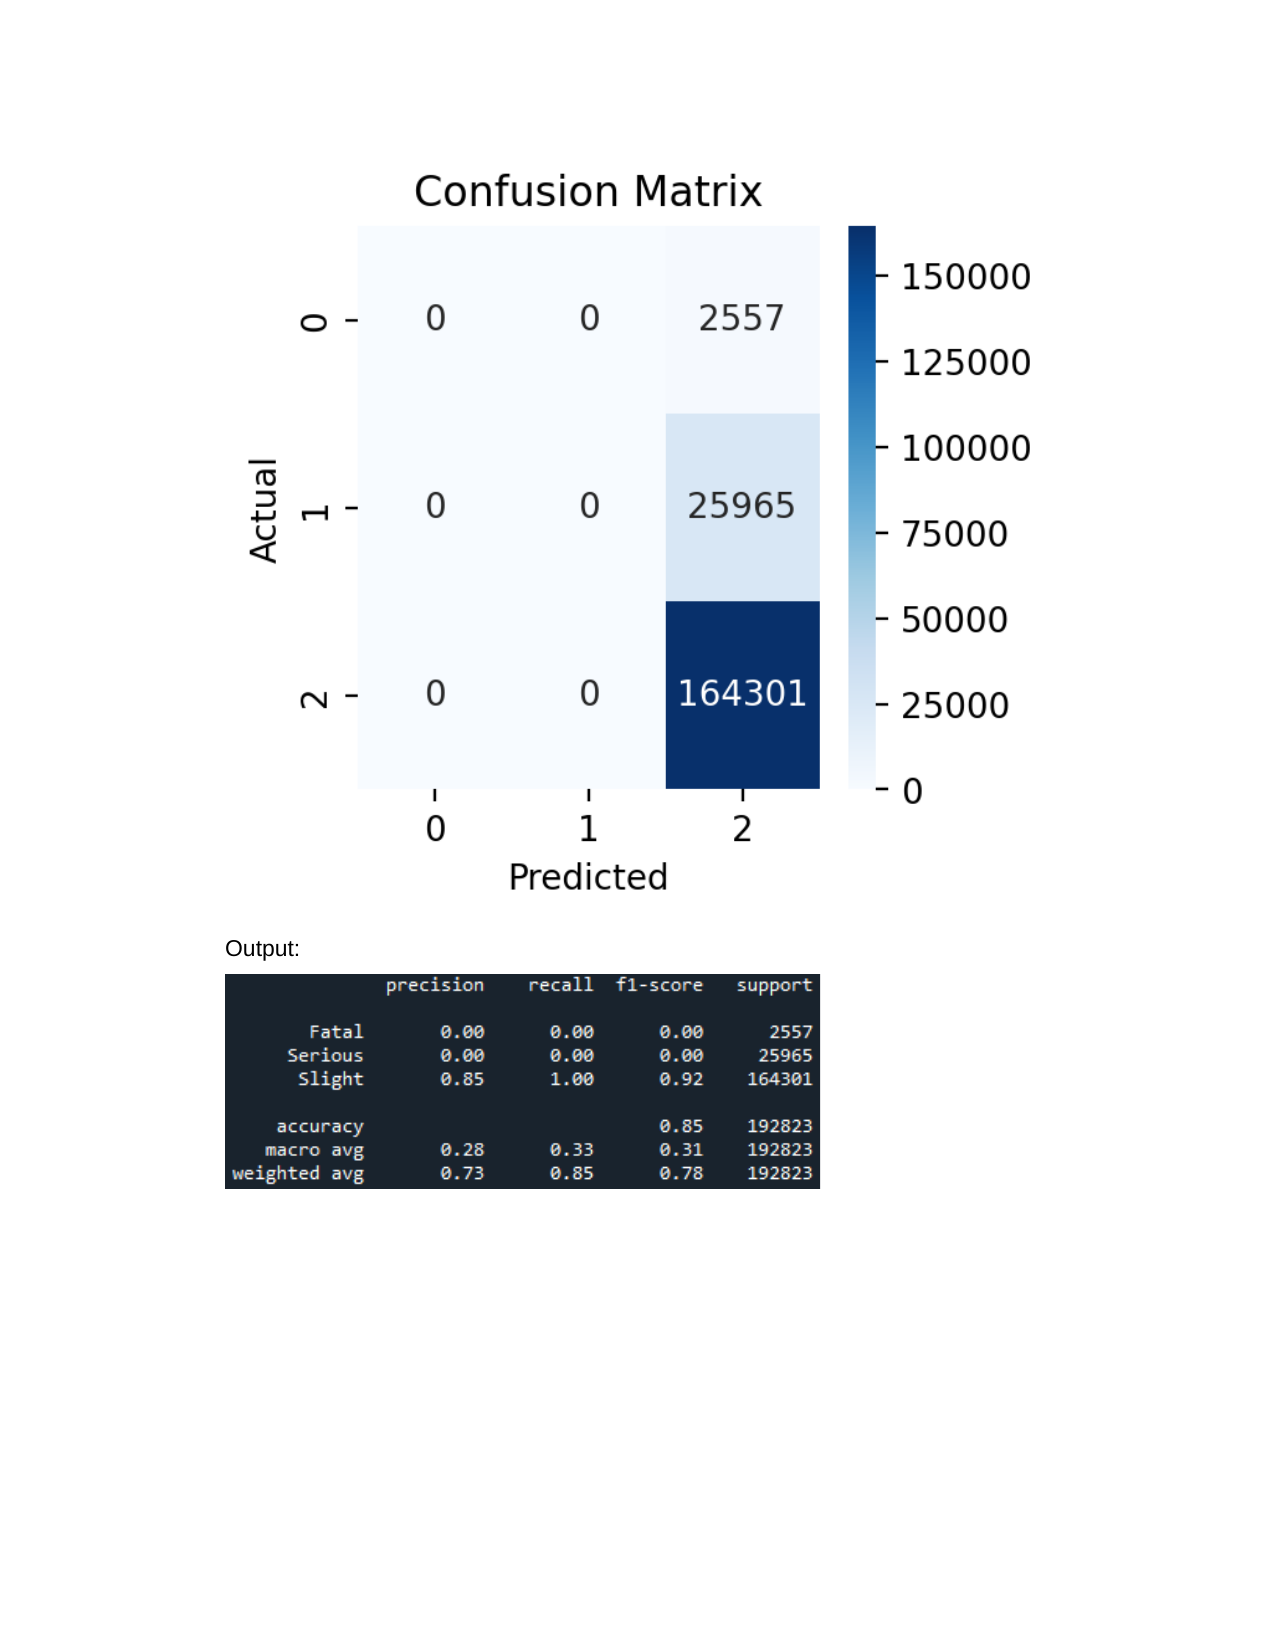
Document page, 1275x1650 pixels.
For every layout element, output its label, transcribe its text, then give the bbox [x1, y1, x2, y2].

picture [225, 974, 821, 1189]
picture [225, 150, 1056, 922]
